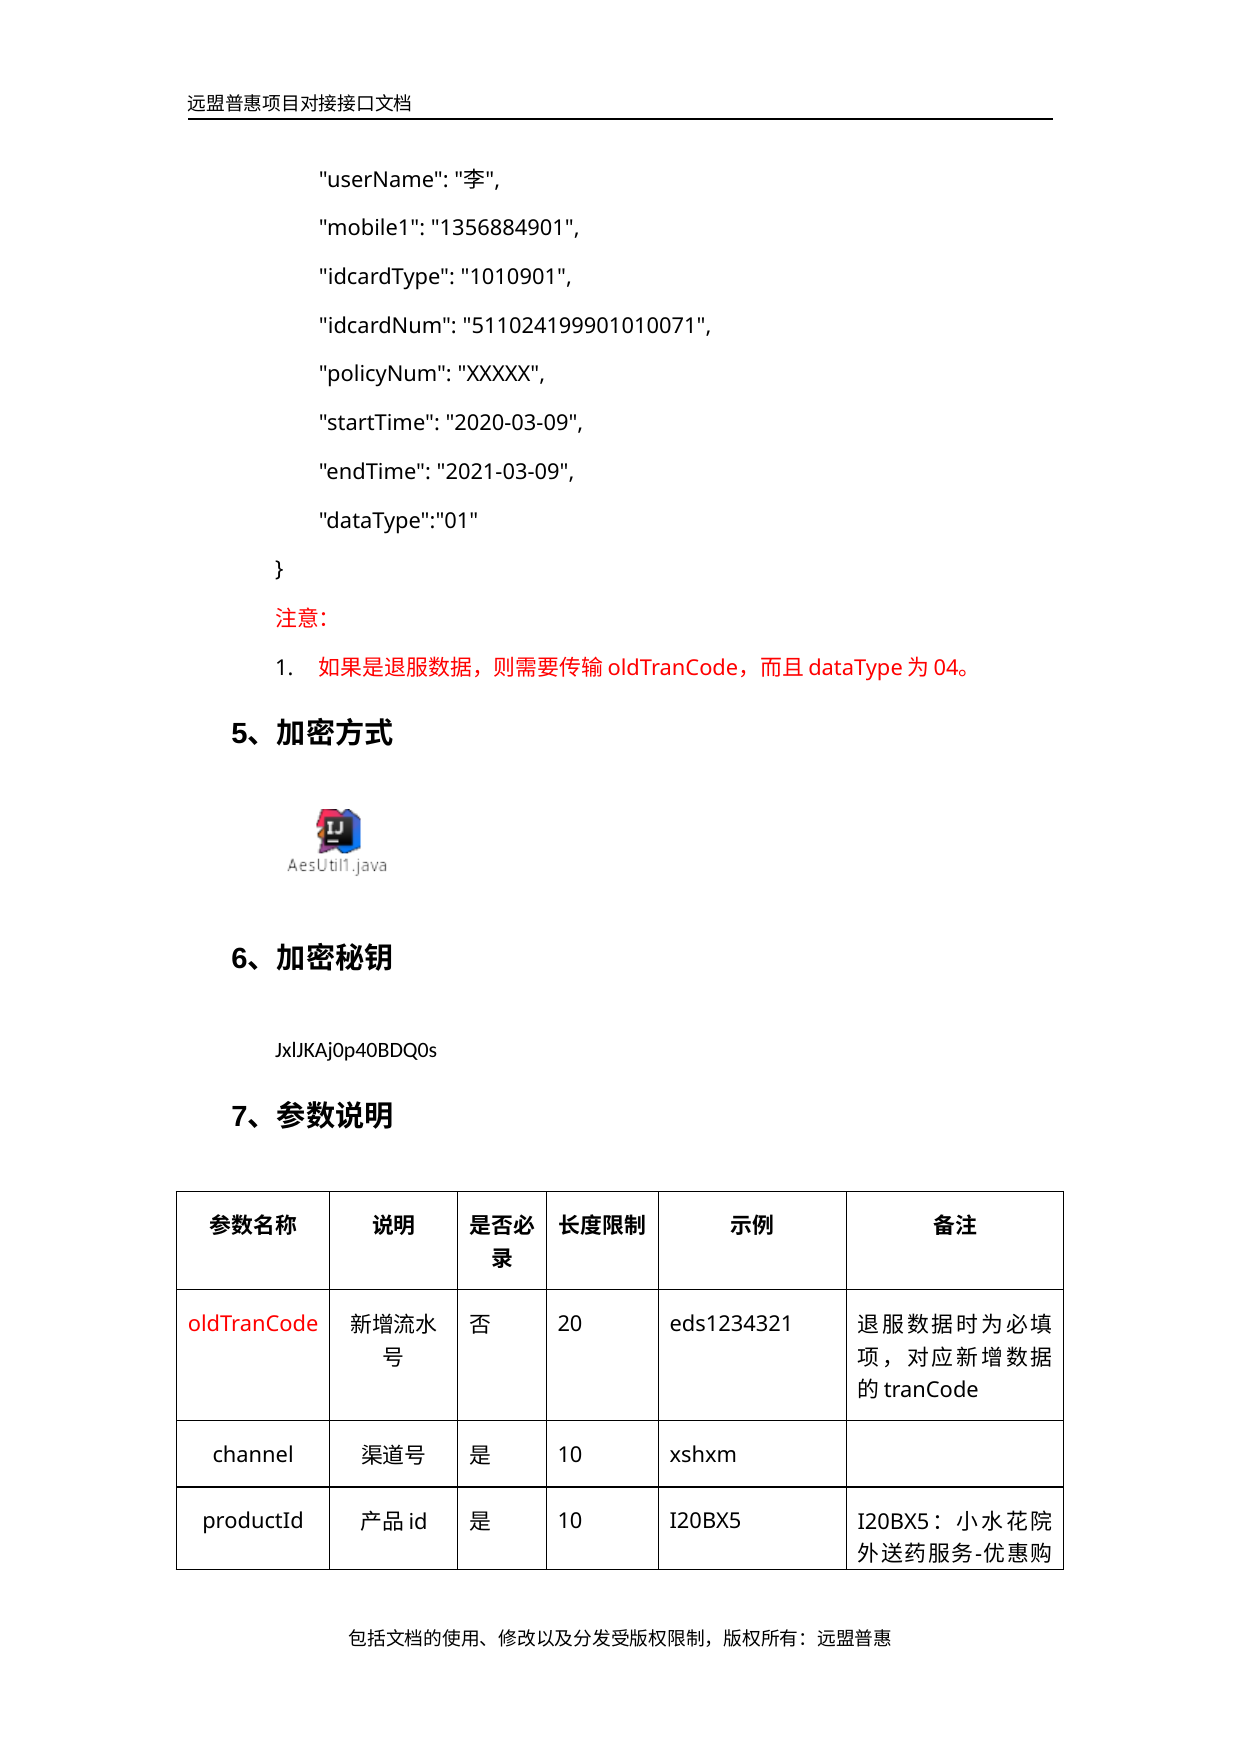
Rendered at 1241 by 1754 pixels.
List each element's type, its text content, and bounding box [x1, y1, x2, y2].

table_cell I20BX5 [659, 1488, 846, 1569]
text "idcardType": "1010901", [231, 259, 1053, 292]
table_cell xshxm [659, 1421, 846, 1486]
table_cell oldTranCode [177, 1290, 329, 1420]
text "dataType":"01" [231, 503, 1053, 536]
subtitle 加密秘钥 [231, 924, 1053, 989]
text } [231, 552, 1053, 584]
table_cell 是 [458, 1421, 546, 1486]
table_cell 20 [547, 1290, 658, 1420]
table_cell 新增流水号 [330, 1290, 457, 1420]
table_cell 否 [458, 1290, 546, 1420]
text "userName": "李", [231, 162, 1053, 194]
table_header 备注 [847, 1192, 1063, 1289]
table_cell 退服数据时为必填项，对应新增数据的tranCode [847, 1290, 1063, 1420]
table_header 说明 [330, 1192, 457, 1289]
text "policyNum": "XXXXX", [231, 357, 1053, 389]
text JxlJKAj0p40BDQ0s [231, 1034, 1053, 1066]
text "idcardNum": "511024199901010071", [231, 308, 1053, 341]
table_header 长度限制 [547, 1192, 658, 1289]
table_cell 产品id [330, 1488, 457, 1569]
table_cell productId [177, 1488, 329, 1569]
text "endTime": "2021-03-09", [231, 454, 1053, 487]
subtitle 7、参数说明 [231, 1081, 1053, 1146]
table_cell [847, 1488, 1063, 1569]
table_header 是否必录 [458, 1192, 546, 1289]
table_cell 是 [458, 1488, 546, 1569]
table_cell 10 [547, 1488, 658, 1569]
table_cell channel [177, 1421, 329, 1486]
text 注意： [231, 601, 1053, 633]
table_cell 渠道号 [330, 1421, 457, 1486]
table_cell 10 [547, 1421, 658, 1486]
list 如果是退服数据，则需要传输oldTranCode，而且dataType为04。 [231, 649, 1053, 682]
subtitle 5、加密方式 [231, 698, 1053, 763]
table_cell eds1234321 [659, 1290, 846, 1420]
table_header 示例 [659, 1192, 846, 1289]
text "startTime": "2020-03-09", [231, 406, 1053, 438]
table_header 参数名称 [177, 1192, 329, 1289]
text "mobile1": "1356884901", [231, 211, 1053, 243]
table_cell [847, 1421, 1063, 1486]
